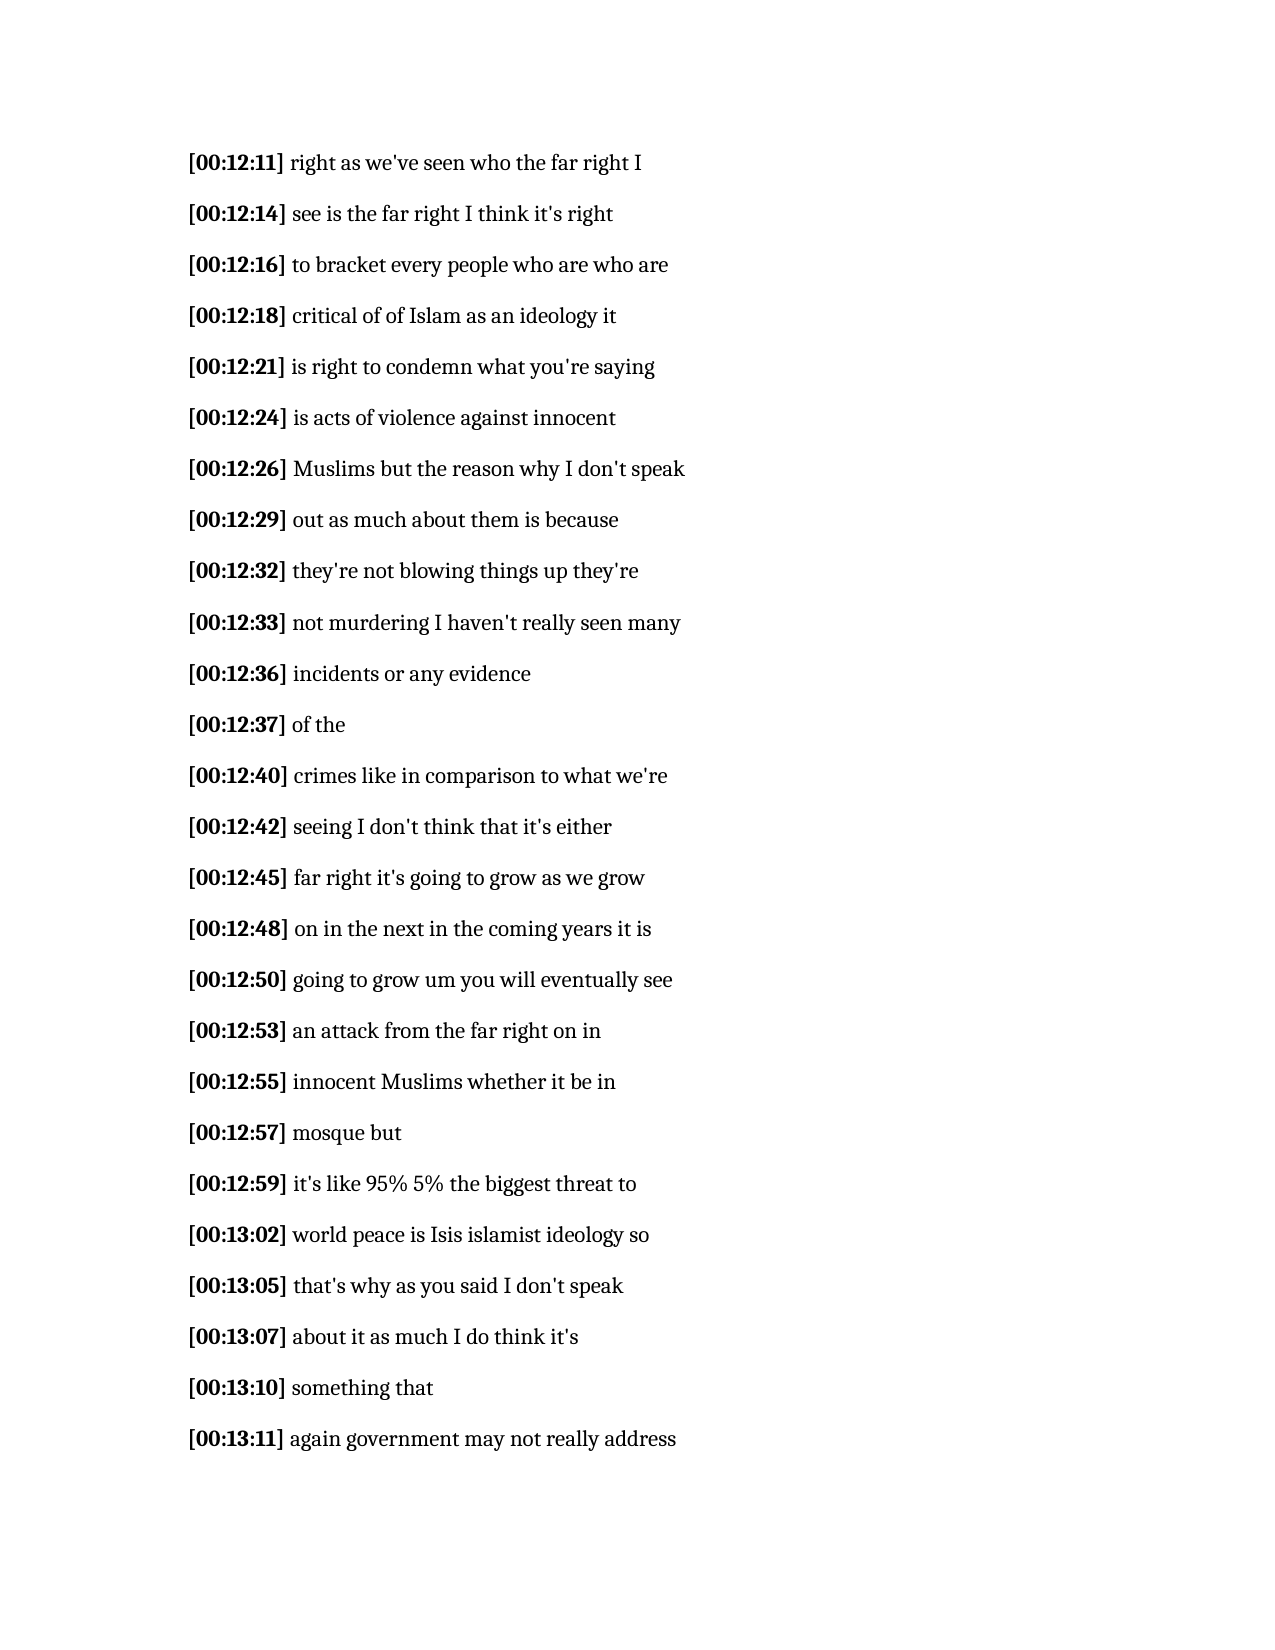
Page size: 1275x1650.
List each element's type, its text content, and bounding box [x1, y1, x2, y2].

text [00:12:59] it's like 95% 5% the biggest threat to [187, 1171, 1087, 1197]
text [00:12:21] is right to condemn what you're saying [187, 354, 1087, 381]
text [00:13:07] about it as much I do think it's [187, 1324, 1087, 1350]
text [00:12:26] Muslims but the reason why I don't speak [187, 456, 1087, 483]
text [00:12:57] mosque but [187, 1120, 1087, 1146]
text [00:12:11] right as we've seen who the far right I [187, 150, 1087, 176]
text [00:13:11] again government may not really address [187, 1426, 1087, 1452]
text [00:12:24] is acts of violence against innocent [187, 405, 1087, 432]
text [00:12:37] of the [187, 711, 1087, 738]
text [00:12:29] out as much about them is because [187, 507, 1087, 534]
text [00:12:36] incidents or any evidence [187, 660, 1087, 687]
text [00:12:14] see is the far right I think it's right [187, 201, 1087, 227]
text [00:12:53] an attack from the far right on in [187, 1018, 1087, 1044]
text [00:12:18] critical of of Islam as an ideology it [187, 303, 1087, 329]
text [00:12:32] they're not blowing things up they're [187, 558, 1087, 585]
text [00:12:33] not murdering I haven't really seen many [187, 609, 1087, 636]
text [00:12:50] going to grow um you will eventually see [187, 967, 1087, 993]
text [00:12:16] to bracket every people who are who are [187, 252, 1087, 278]
text [00:12:45] far right it's going to grow as we grow [187, 864, 1087, 891]
text [00:12:40] crimes like in comparison to what we're [187, 762, 1087, 789]
text [00:12:48] on in the next in the coming years it is [187, 916, 1087, 942]
text [00:13:05] that's why as you said I don't speak [187, 1273, 1087, 1299]
text [00:13:10] something that [187, 1375, 1087, 1401]
text [00:12:55] innocent Muslims whether it be in [187, 1069, 1087, 1095]
text [00:13:02] world peace is Isis islamist ideology so [187, 1222, 1087, 1248]
text [00:12:42] seeing I don't think that it's either [187, 813, 1087, 840]
